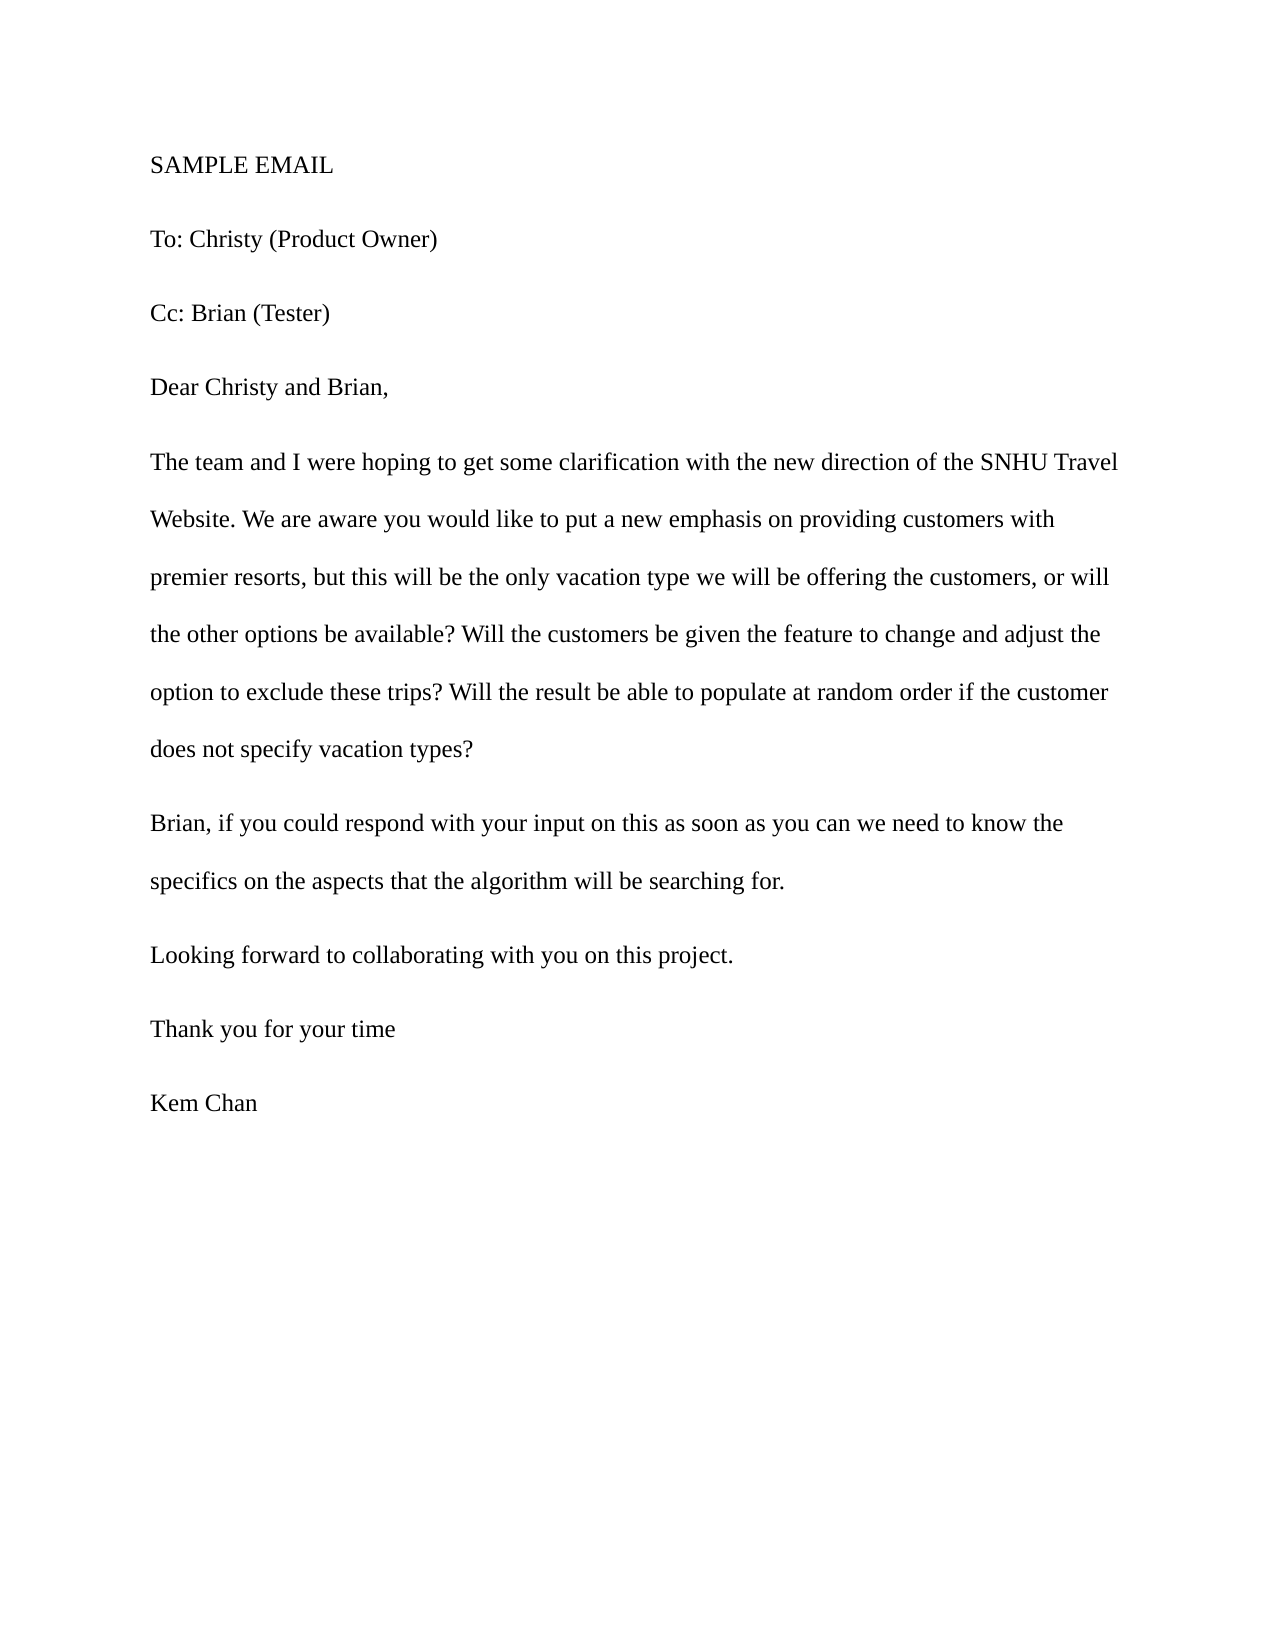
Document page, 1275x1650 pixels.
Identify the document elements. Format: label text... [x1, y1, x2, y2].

text SAMPLE EMAIL [150, 150, 1125, 179]
text Dear Christy and Brian, [150, 372, 1125, 401]
text Kem Chan [150, 1088, 1125, 1117]
text Looking forward to collaborating with you on this project. [150, 940, 1125, 969]
text To: Christy (Product Owner) [150, 224, 1125, 253]
text Thank you for your time [150, 1014, 1125, 1043]
text Cc: Brian (Tester) [150, 298, 1125, 327]
text Brian, if you could respond with your input on this as soon as you can we need to know the specifics on the aspects that the algorithm will be searching for. [150, 808, 1125, 894]
text The team and I were hoping to get some clarification with the new direction of the SNHU Travel Website. We are aware you would like to put a new emphasis on providing customers with premier resorts, but this will be the only vacation type we will be offering the customers, or will the other options be available? Will the customers be given the feature to change and adjust the option to exclude these trips? Will the result be able to populate at random order if the customer does not specify vacation types? [150, 447, 1125, 763]
